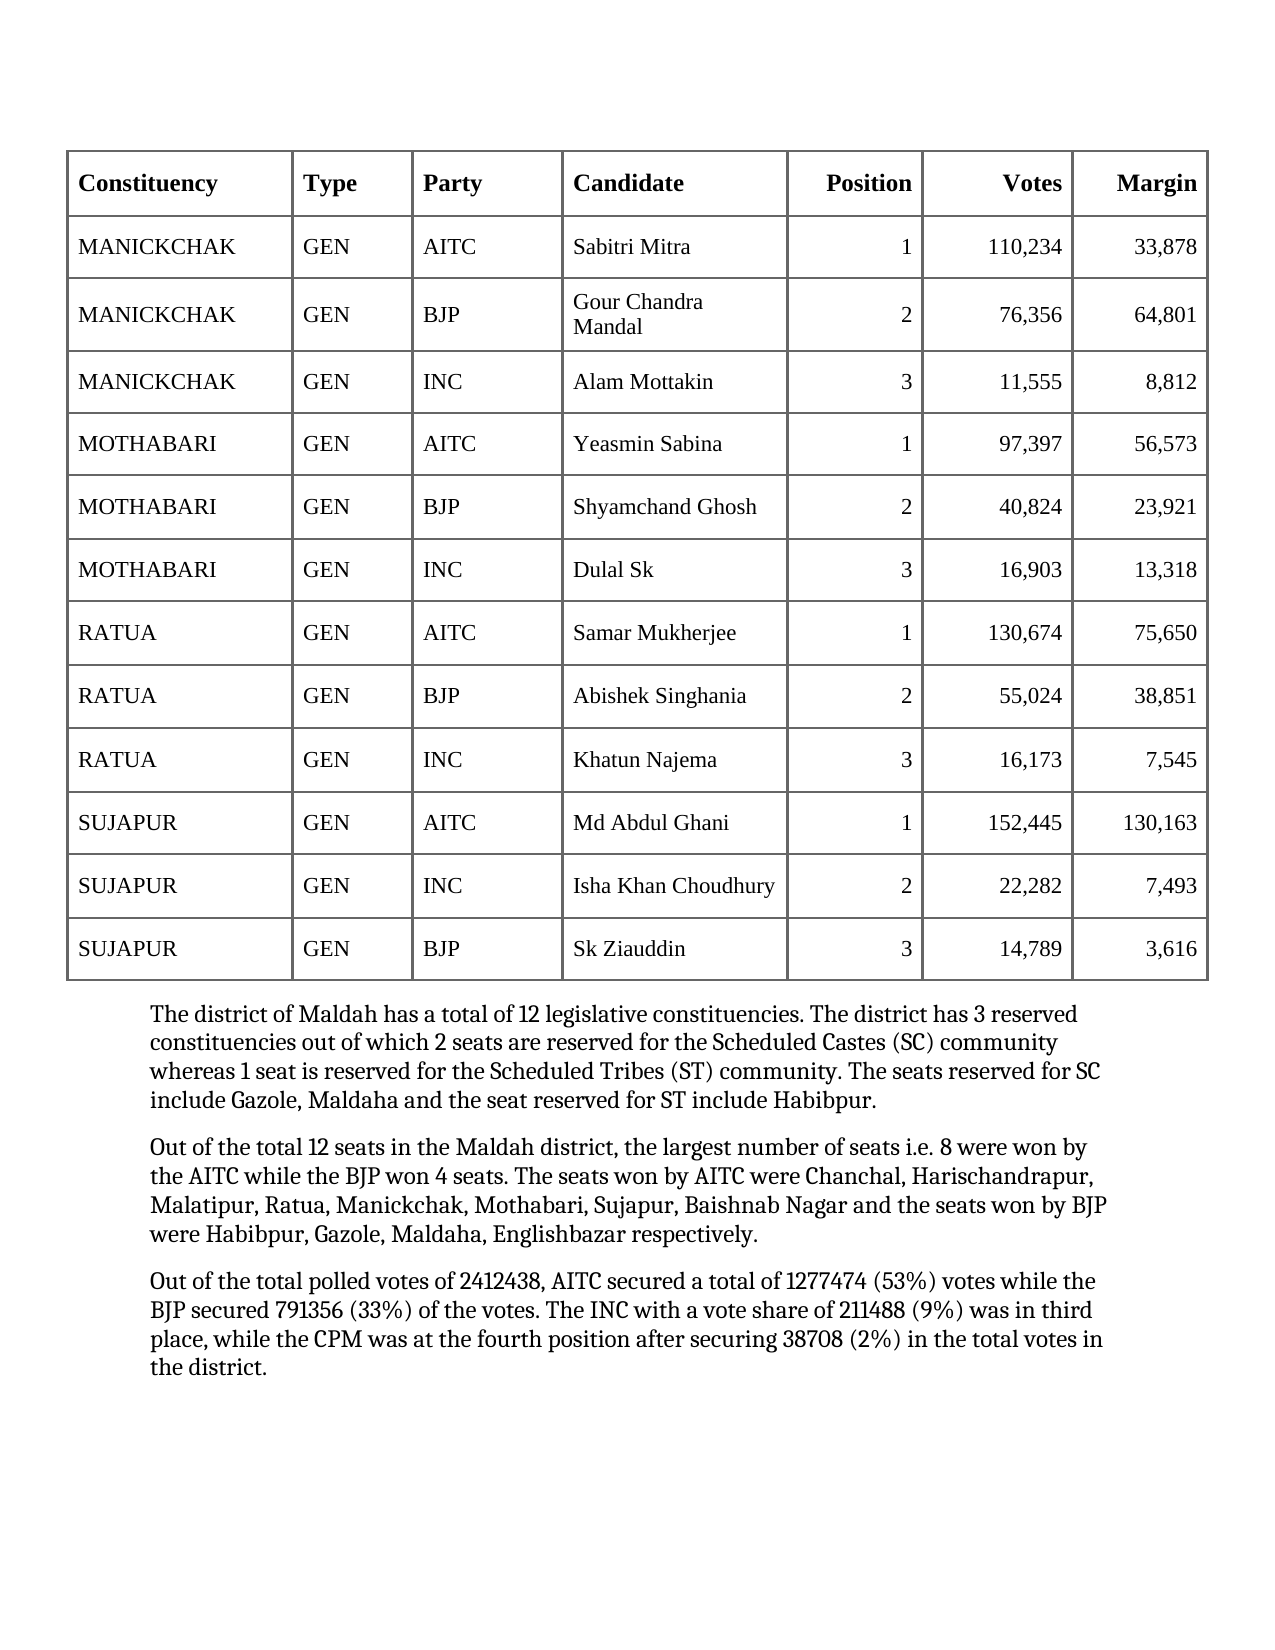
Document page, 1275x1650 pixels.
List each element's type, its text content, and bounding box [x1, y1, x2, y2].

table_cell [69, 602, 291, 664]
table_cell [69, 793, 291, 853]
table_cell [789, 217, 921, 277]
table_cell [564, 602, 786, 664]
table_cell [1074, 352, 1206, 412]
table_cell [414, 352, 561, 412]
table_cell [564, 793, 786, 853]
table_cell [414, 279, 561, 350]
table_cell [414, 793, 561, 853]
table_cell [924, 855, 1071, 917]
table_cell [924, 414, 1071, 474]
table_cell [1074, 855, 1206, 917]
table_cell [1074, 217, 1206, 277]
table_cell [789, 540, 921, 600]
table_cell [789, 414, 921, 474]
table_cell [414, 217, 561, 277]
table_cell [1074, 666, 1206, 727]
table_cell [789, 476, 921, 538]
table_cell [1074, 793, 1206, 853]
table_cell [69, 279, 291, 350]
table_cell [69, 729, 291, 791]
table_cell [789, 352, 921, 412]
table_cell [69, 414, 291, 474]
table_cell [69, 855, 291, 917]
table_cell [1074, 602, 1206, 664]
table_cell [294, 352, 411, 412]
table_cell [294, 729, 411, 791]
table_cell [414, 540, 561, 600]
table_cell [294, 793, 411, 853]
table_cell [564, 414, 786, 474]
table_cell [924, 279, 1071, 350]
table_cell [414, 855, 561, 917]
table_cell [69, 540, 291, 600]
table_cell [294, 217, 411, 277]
text Out of the total 12 seats in the Maldah district, the largest number of seats i.e. 8 were won by the AITC while the BJP won 4 seats. The seats won by AITC were Chanchal, Harischandrapur, Malatipur, Ratua, Manickchak, Mothabari, Sujapur, Baishnab Nagar and the seats won by BJP were Habibpur, Gazole, Maldaha, Englishbazar respectively. [150, 1133, 1125, 1248]
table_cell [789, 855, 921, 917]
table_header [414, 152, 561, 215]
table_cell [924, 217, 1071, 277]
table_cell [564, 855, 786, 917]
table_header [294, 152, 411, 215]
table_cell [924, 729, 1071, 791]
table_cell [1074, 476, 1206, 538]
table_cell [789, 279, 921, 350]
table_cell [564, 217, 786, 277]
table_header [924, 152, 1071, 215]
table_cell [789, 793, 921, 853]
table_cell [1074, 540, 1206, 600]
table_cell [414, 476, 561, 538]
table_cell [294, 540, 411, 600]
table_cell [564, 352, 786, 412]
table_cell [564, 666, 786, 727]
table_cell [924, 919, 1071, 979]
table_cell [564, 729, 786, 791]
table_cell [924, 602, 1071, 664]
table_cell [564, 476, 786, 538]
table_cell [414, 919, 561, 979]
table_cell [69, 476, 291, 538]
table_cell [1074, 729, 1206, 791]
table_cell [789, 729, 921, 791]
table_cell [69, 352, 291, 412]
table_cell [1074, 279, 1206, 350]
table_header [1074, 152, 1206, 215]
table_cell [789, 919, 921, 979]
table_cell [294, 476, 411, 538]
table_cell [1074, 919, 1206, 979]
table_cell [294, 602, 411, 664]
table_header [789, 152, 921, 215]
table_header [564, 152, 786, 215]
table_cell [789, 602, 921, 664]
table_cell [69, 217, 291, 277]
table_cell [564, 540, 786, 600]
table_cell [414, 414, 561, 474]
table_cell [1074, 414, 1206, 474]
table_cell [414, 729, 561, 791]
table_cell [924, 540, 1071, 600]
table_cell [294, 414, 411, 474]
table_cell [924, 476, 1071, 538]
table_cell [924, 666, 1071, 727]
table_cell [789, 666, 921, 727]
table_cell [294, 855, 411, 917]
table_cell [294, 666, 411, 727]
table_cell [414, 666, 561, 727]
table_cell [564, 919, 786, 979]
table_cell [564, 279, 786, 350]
text Out of the total polled votes of 2412438, AITC secured a total of 1277474 (53%) votes while the BJP secured 791356 (33%) of the votes. The INC with a vote share of 211488 (9%) was in third place, while the CPM was at the fourth position after securing 38708 (2%) in the total votes in the district. [150, 1267, 1125, 1382]
text The district of Maldah has a total of 12 legislative constituencies. The district has 3 reserved constituencies out of which 2 seats are reserved for the Scheduled Castes (SC) community whereas 1 seat is reserved for the Scheduled Tribes (ST) community. The seats reserved for SC include Gazole, Maldaha and the seat reserved for ST include Habibpur. [150, 999, 1125, 1114]
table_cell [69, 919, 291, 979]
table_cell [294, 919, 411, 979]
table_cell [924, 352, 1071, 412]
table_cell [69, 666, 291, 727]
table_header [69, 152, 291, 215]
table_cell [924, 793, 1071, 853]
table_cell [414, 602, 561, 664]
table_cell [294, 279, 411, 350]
